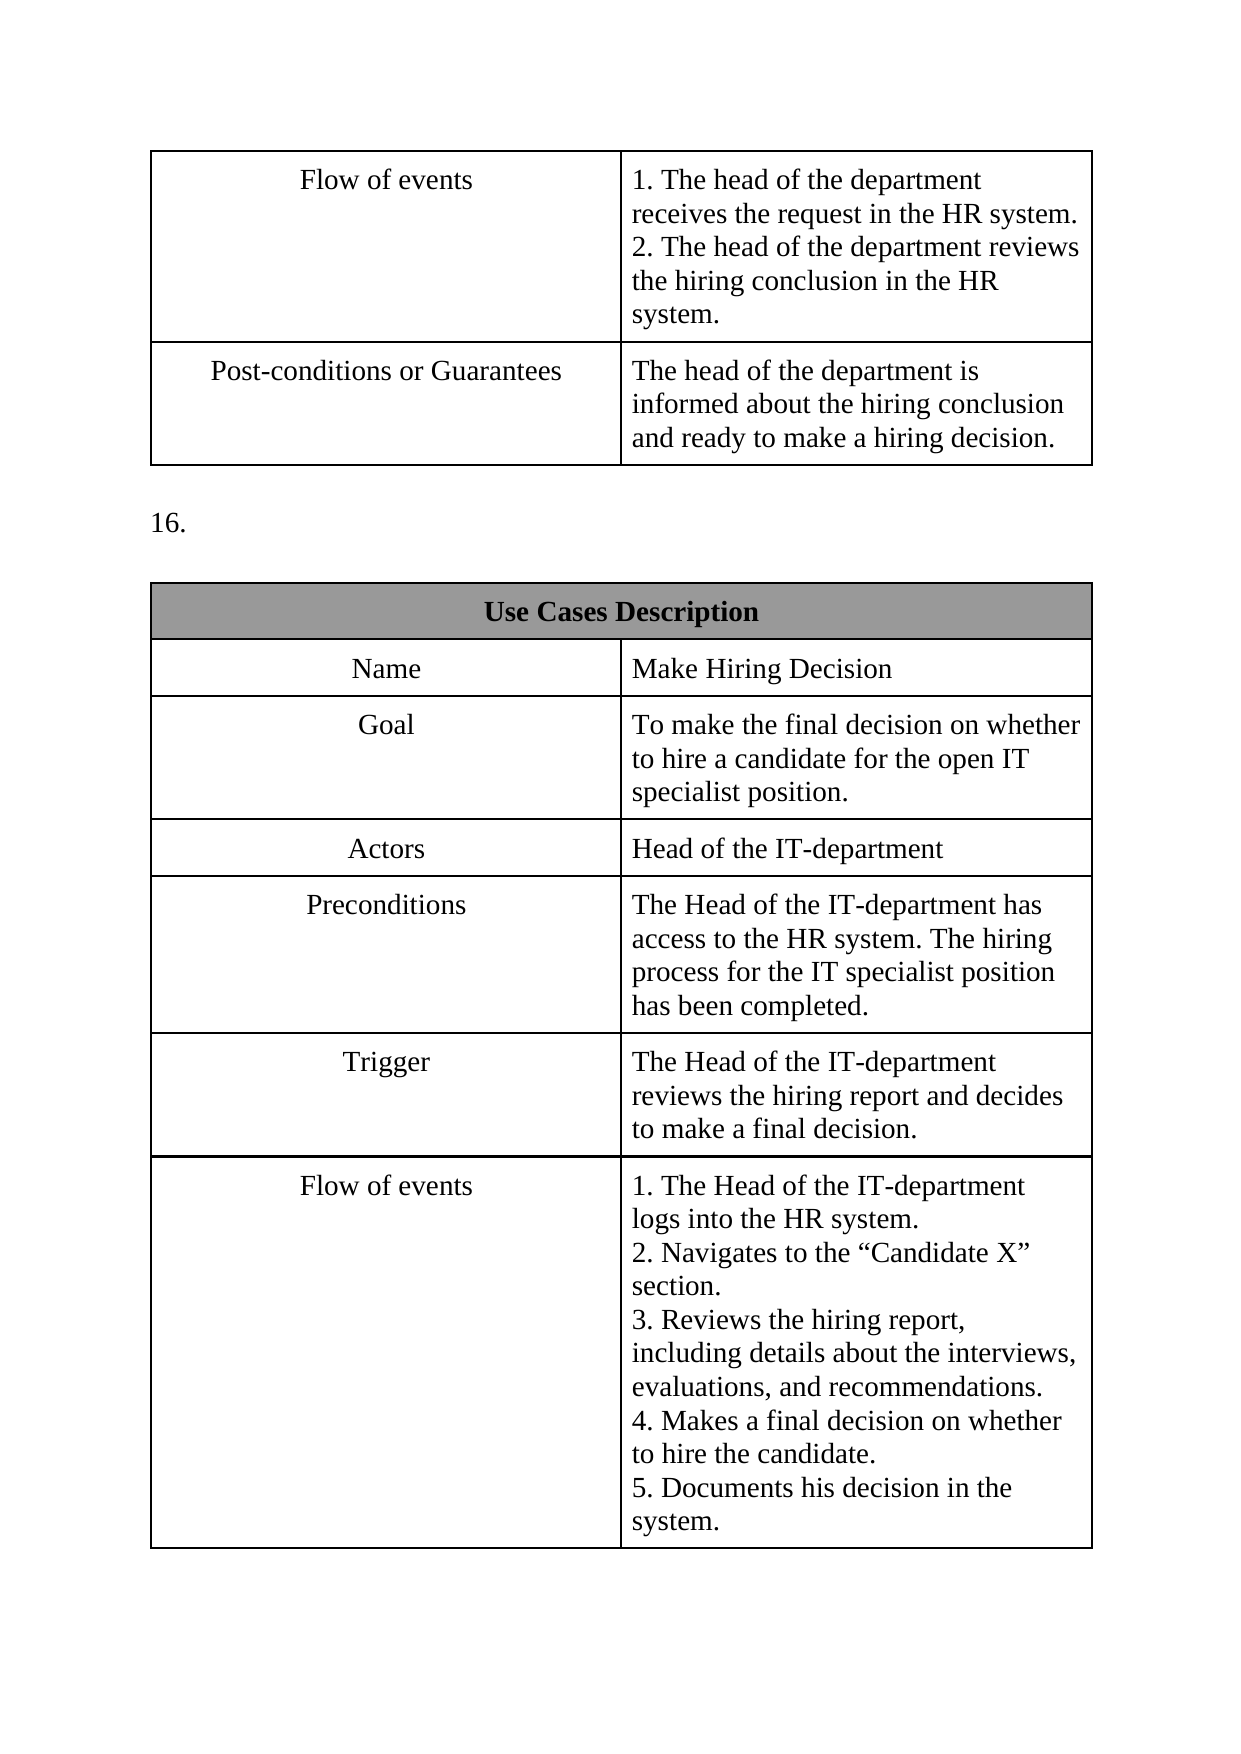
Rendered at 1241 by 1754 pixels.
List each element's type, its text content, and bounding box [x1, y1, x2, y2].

table_cell The Head of the IT-department has access to the HR system. The hiring process for the IT specialist position has been completed. [622, 877, 1091, 1032]
table_cell The Head of the IT-department reviews the hiring report and decides to make a final decision. [622, 1034, 1091, 1155]
text 16. [150, 505, 1090, 538]
table_cell 1. The head of the department receives the request in the HR system. 2. The head of the department reviews the hiring conclusion in the HR system. [622, 152, 1091, 341]
table_cell Make Hiring Decision [622, 640, 1091, 695]
table_cell Name [152, 640, 620, 695]
table_cell Trigger [152, 1034, 620, 1155]
table_cell To make the final decision on whether to hire a candidate for the open IT specialist position. [622, 697, 1091, 818]
table_cell 1. The Head of the IT-department logs into the HR system. 2. Navigates to the “Candidate X” section. 3. Reviews the hiring report, including details about the interviews, evaluations, and recommendations. 4. Makes a final decision on whether to hire the candidate. 5. Documents his decision in the system. [622, 1158, 1091, 1547]
table_cell Preconditions [152, 877, 620, 1032]
table_cell Actors [152, 820, 620, 875]
table_cell The head of the department is informed about the hiring conclusion and ready to make a hiring decision. [622, 343, 1091, 464]
table_cell Flow of events [152, 152, 620, 341]
table_cell Post-conditions or Guarantees [152, 343, 620, 464]
table_cell Flow of events [152, 1158, 620, 1547]
table_cell Head of the IT-department [622, 820, 1091, 875]
table_cell Goal [152, 697, 620, 818]
table_header Use Cases Description [152, 584, 1091, 638]
